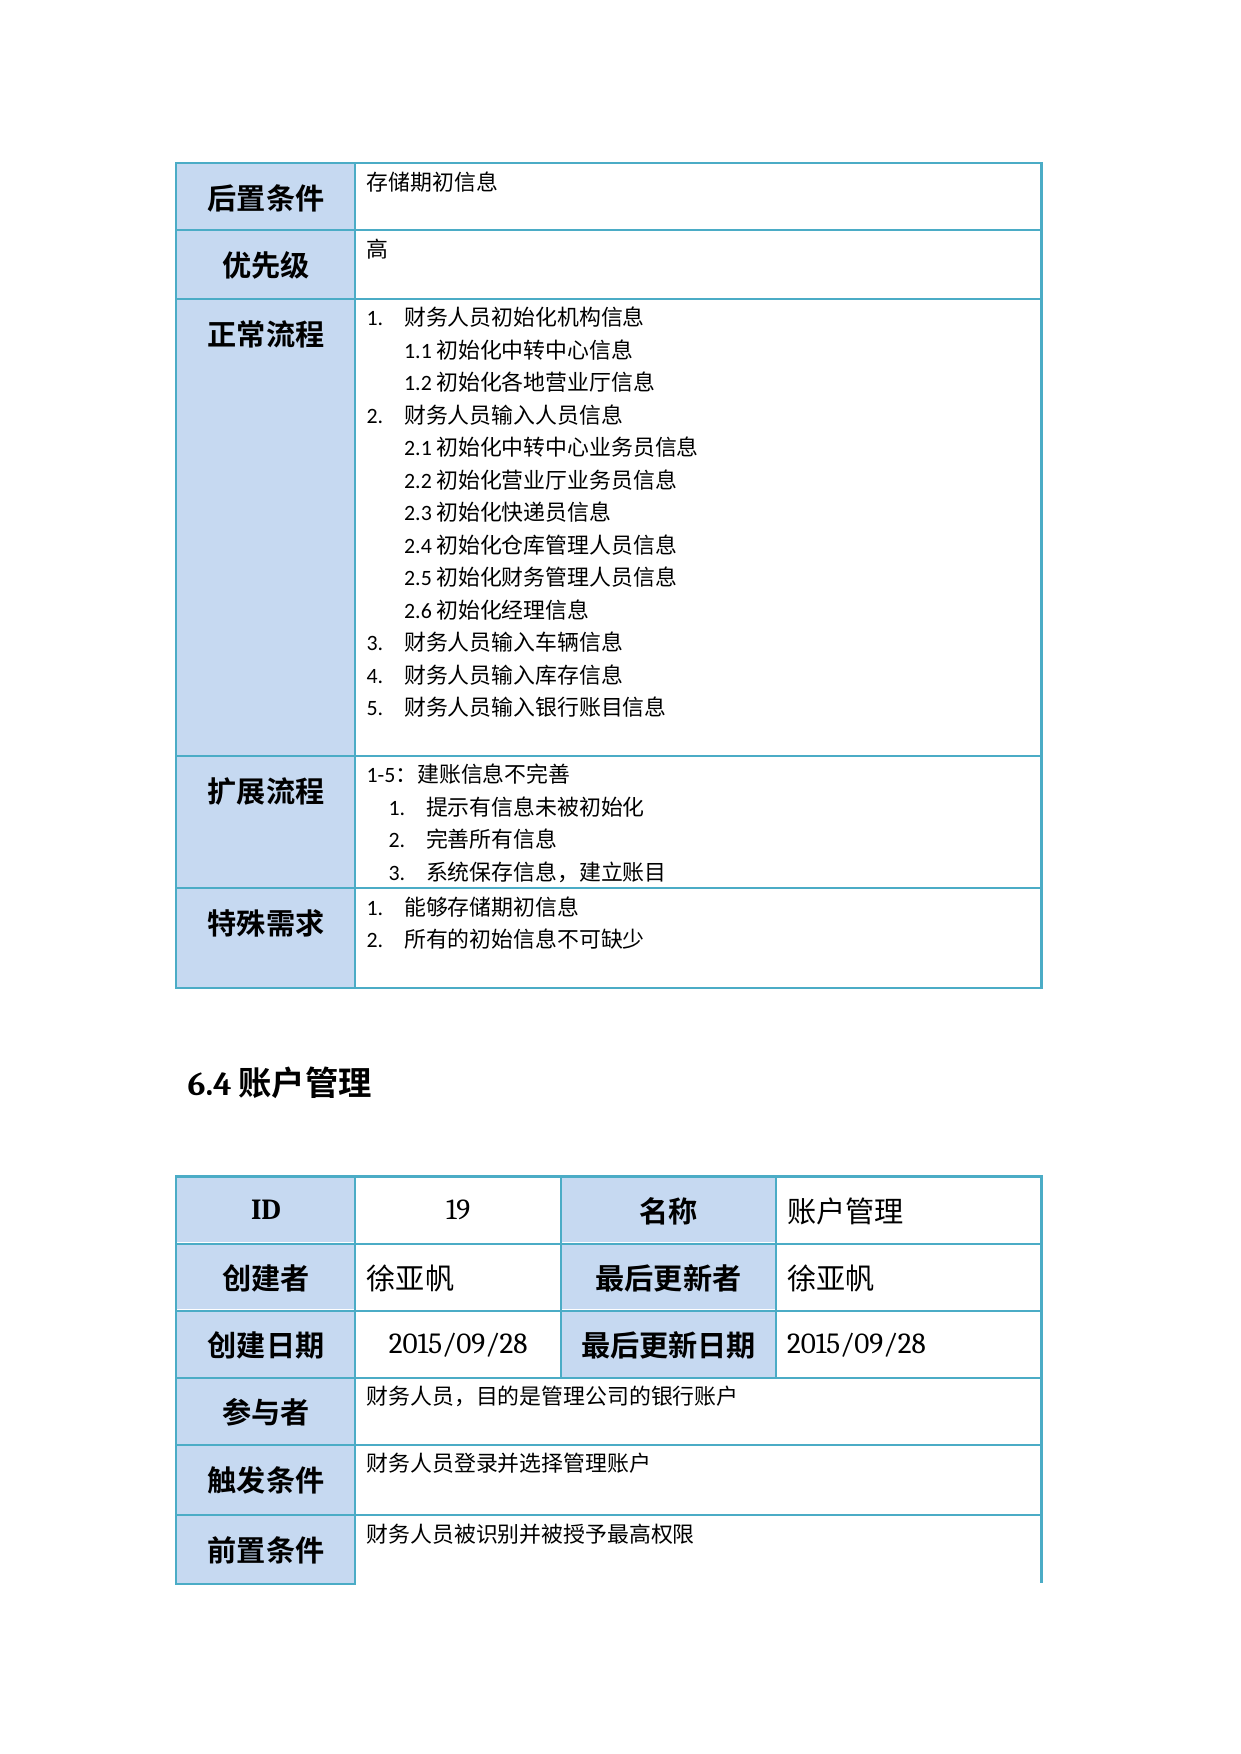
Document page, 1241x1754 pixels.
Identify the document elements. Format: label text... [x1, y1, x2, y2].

table_cell 财务人员，目的是管理公司的银行账户 [356, 1379, 1040, 1444]
table_cell 能够存储期初信息 所有的初始信息不可缺少 [356, 889, 1040, 987]
table_cell 高 [356, 231, 1040, 298]
table_header ID [177, 1178, 354, 1242]
table_cell 财务人员登录并选择管理账户 [356, 1446, 1040, 1514]
table_cell 参与者 [177, 1379, 354, 1444]
table_header 19 [356, 1178, 560, 1242]
table_cell 2015/09/28 [777, 1312, 1040, 1377]
subtitle 6.4账户管理 [187, 1048, 1053, 1113]
table_cell 财务人员被识别并被授予最高权限 [356, 1516, 1040, 1583]
table_cell 创建日期 [177, 1312, 354, 1377]
table_cell 最后更新者 [562, 1245, 775, 1309]
table_cell 2015/09/28 [356, 1312, 560, 1377]
table_cell 正常流程 [177, 300, 354, 755]
table_cell 优先级 [177, 231, 354, 298]
table_header 名称 [562, 1178, 775, 1242]
table_cell 徐亚帆 [356, 1245, 560, 1309]
table_cell 触发条件 [177, 1446, 354, 1514]
table_cell 1-5：建账信息不完善 提示有信息未被初始化 完善所有信息 系统保存信息，建立账目 [356, 757, 1040, 887]
table_header 账户管理 [777, 1178, 1040, 1242]
table_cell 徐亚帆 [777, 1245, 1040, 1309]
table_cell 特殊需求 [177, 889, 354, 987]
table_cell 最后更新日期 [562, 1312, 775, 1377]
table_cell 扩展流程 [177, 757, 354, 887]
table_cell 后置条件 [177, 164, 354, 229]
table_cell 前置条件 [177, 1516, 354, 1583]
table_cell 存储期初信息 [356, 164, 1040, 229]
table_cell 创建者 [177, 1245, 354, 1309]
table_cell 财务人员初始化机构信息 1.1初始化中转中心信息 1.2初始化各地营业厅信息 财务人员输入人员信息 2.1初始化中转中心业务员信息 2.2初始化营业厅业务员信息 2.3初始化快递员信息 2.4初始化仓库管理人员信息 2.5初始化财务管理人员信息 2.6初始化经理信息 财务人员输入车辆信息 财务人员输入库存信息 财务人员输入银行账目信息 [356, 300, 1040, 755]
